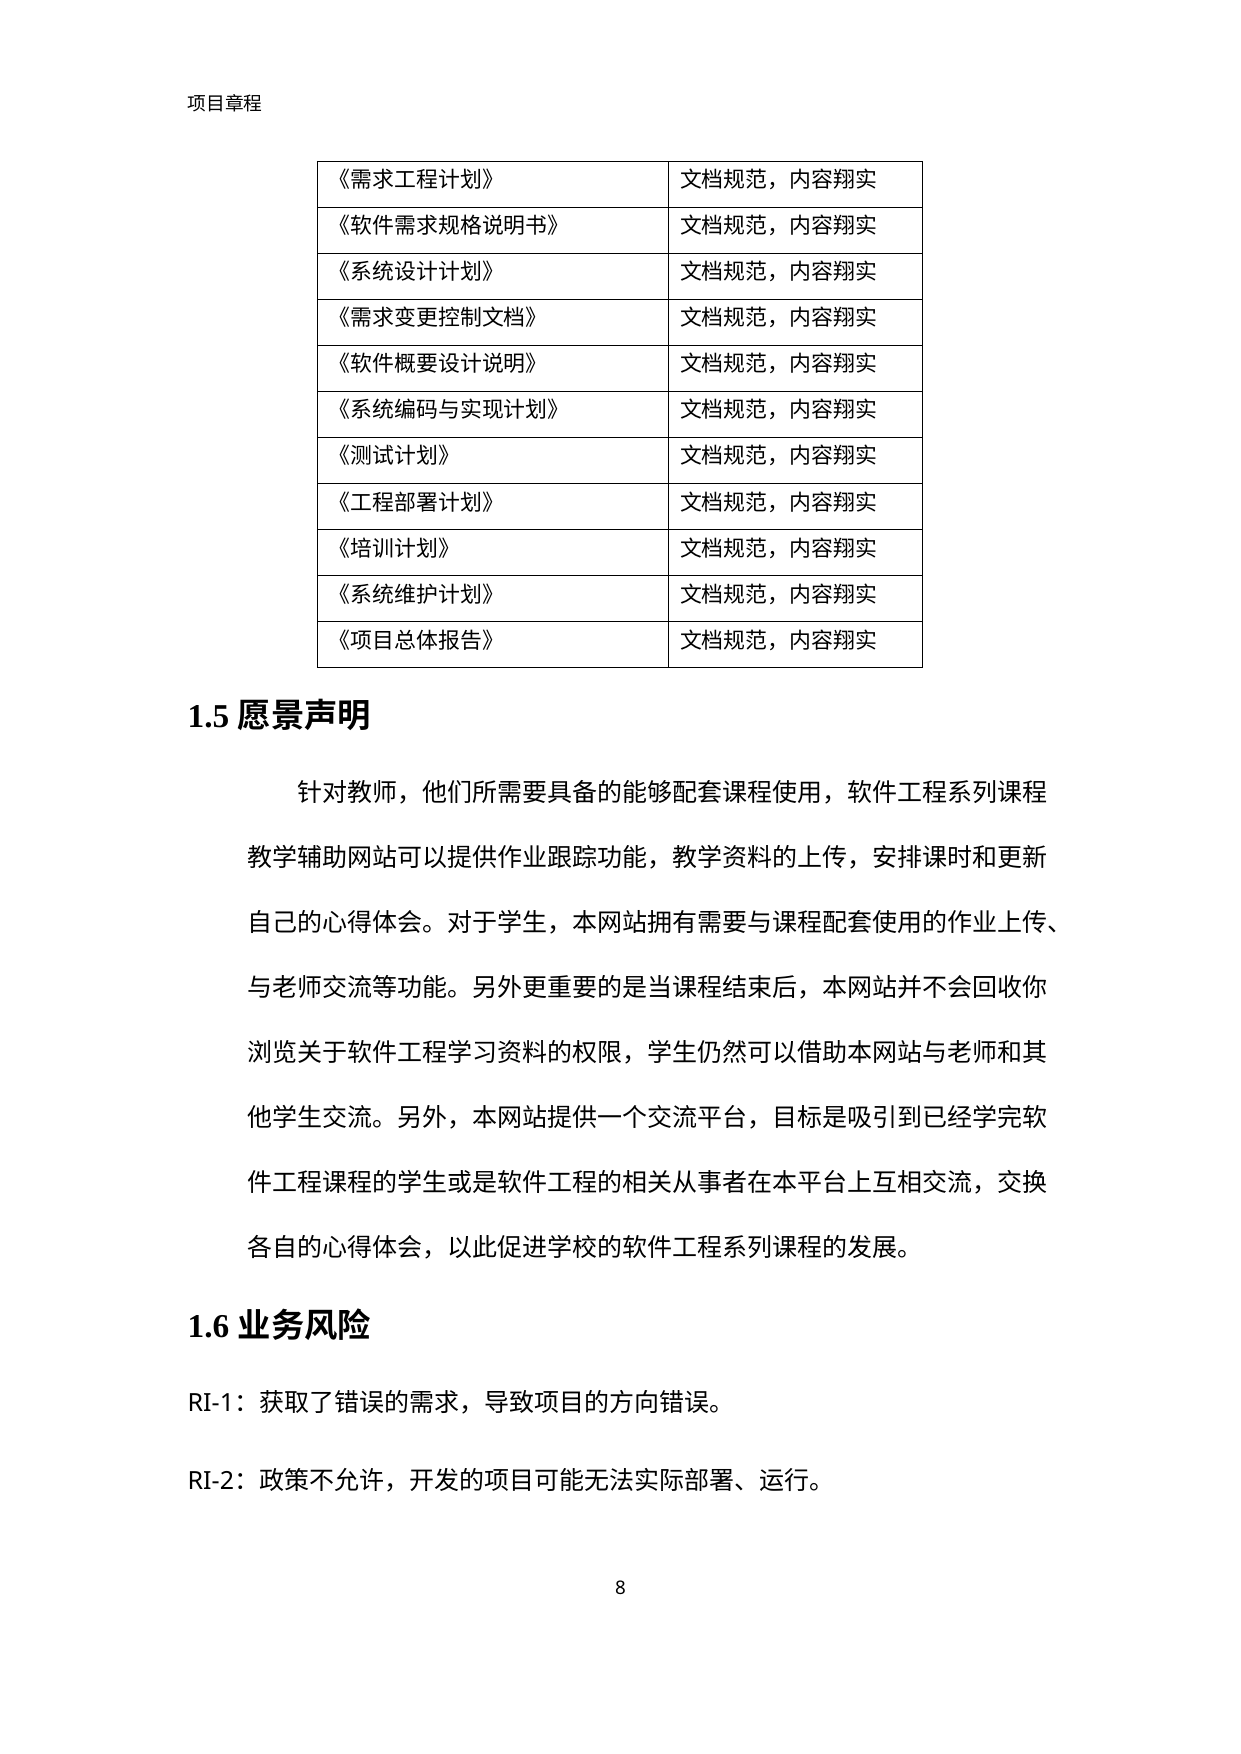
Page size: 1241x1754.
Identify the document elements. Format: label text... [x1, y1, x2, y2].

table_cell 文档规范，内容翔实 [669, 346, 922, 391]
table_cell 文档规范，内容翔实 [669, 300, 922, 345]
table_cell 《需求工程计划》 [318, 162, 668, 207]
table_cell 《工程部署计划》 [318, 484, 668, 529]
table_cell 《软件需求规格说明书》 [318, 208, 668, 253]
table_cell 《系统编码与实现计划》 [318, 392, 668, 437]
table_cell 文档规范，内容翔实 [669, 530, 922, 575]
table_cell 文档规范，内容翔实 [669, 392, 922, 437]
table_cell 文档规范，内容翔实 [669, 484, 922, 529]
table_cell 《项目总体报告》 [318, 622, 668, 667]
table_cell 文档规范，内容翔实 [669, 576, 922, 621]
table_cell 文档规范，内容翔实 [669, 622, 922, 667]
subtitle 愿景声明 [187, 681, 1053, 746]
table_cell 文档规范，内容翔实 [669, 254, 922, 299]
table_cell 文档规范，内容翔实 [669, 208, 922, 253]
text 针对教师，他们所需要具备的能够配套课程使用，软件工程系列课程教学辅助网站可以提供作业跟踪功能，教学资料的上传，安排课时和更新自己的心得体会。对于学生，本网站拥有需要与课程配套使用的作业上传、与老师交流等功能。另外更重要的是当课程结束后，本网站并不会回收你浏览关于软件工程学习资料的权限，学生仍然可以借助本网站与老师和其他学生交流。另外，本网站提供一个交流平台，目标是吸引到已经学完软件工程课程的学生或是软件工程的相关从事者在本平台上互相交流，交换各自的心得体会，以此促进学校的软件工程系列课程的发展。 [248, 758, 1053, 1278]
table_cell 《系统维护计划》 [318, 576, 668, 621]
table_cell 《系统设计计划》 [318, 254, 668, 299]
text RI-1：获取了错误的需求，导致项目的方向错误。 [187, 1368, 1053, 1433]
table_cell 文档规范，内容翔实 [669, 438, 922, 483]
text RI-2：政策不允许，开发的项目可能无法实际部署、运行。 [187, 1446, 1053, 1511]
table_cell 《软件概要设计说明》 [318, 346, 668, 391]
table_cell 《需求变更控制文档》 [318, 300, 668, 345]
table_cell 《测试计划》 [318, 438, 668, 483]
table_cell 《培训计划》 [318, 530, 668, 575]
table_cell 文档规范，内容翔实 [669, 162, 922, 207]
subtitle 业务风险 [187, 1291, 1053, 1356]
